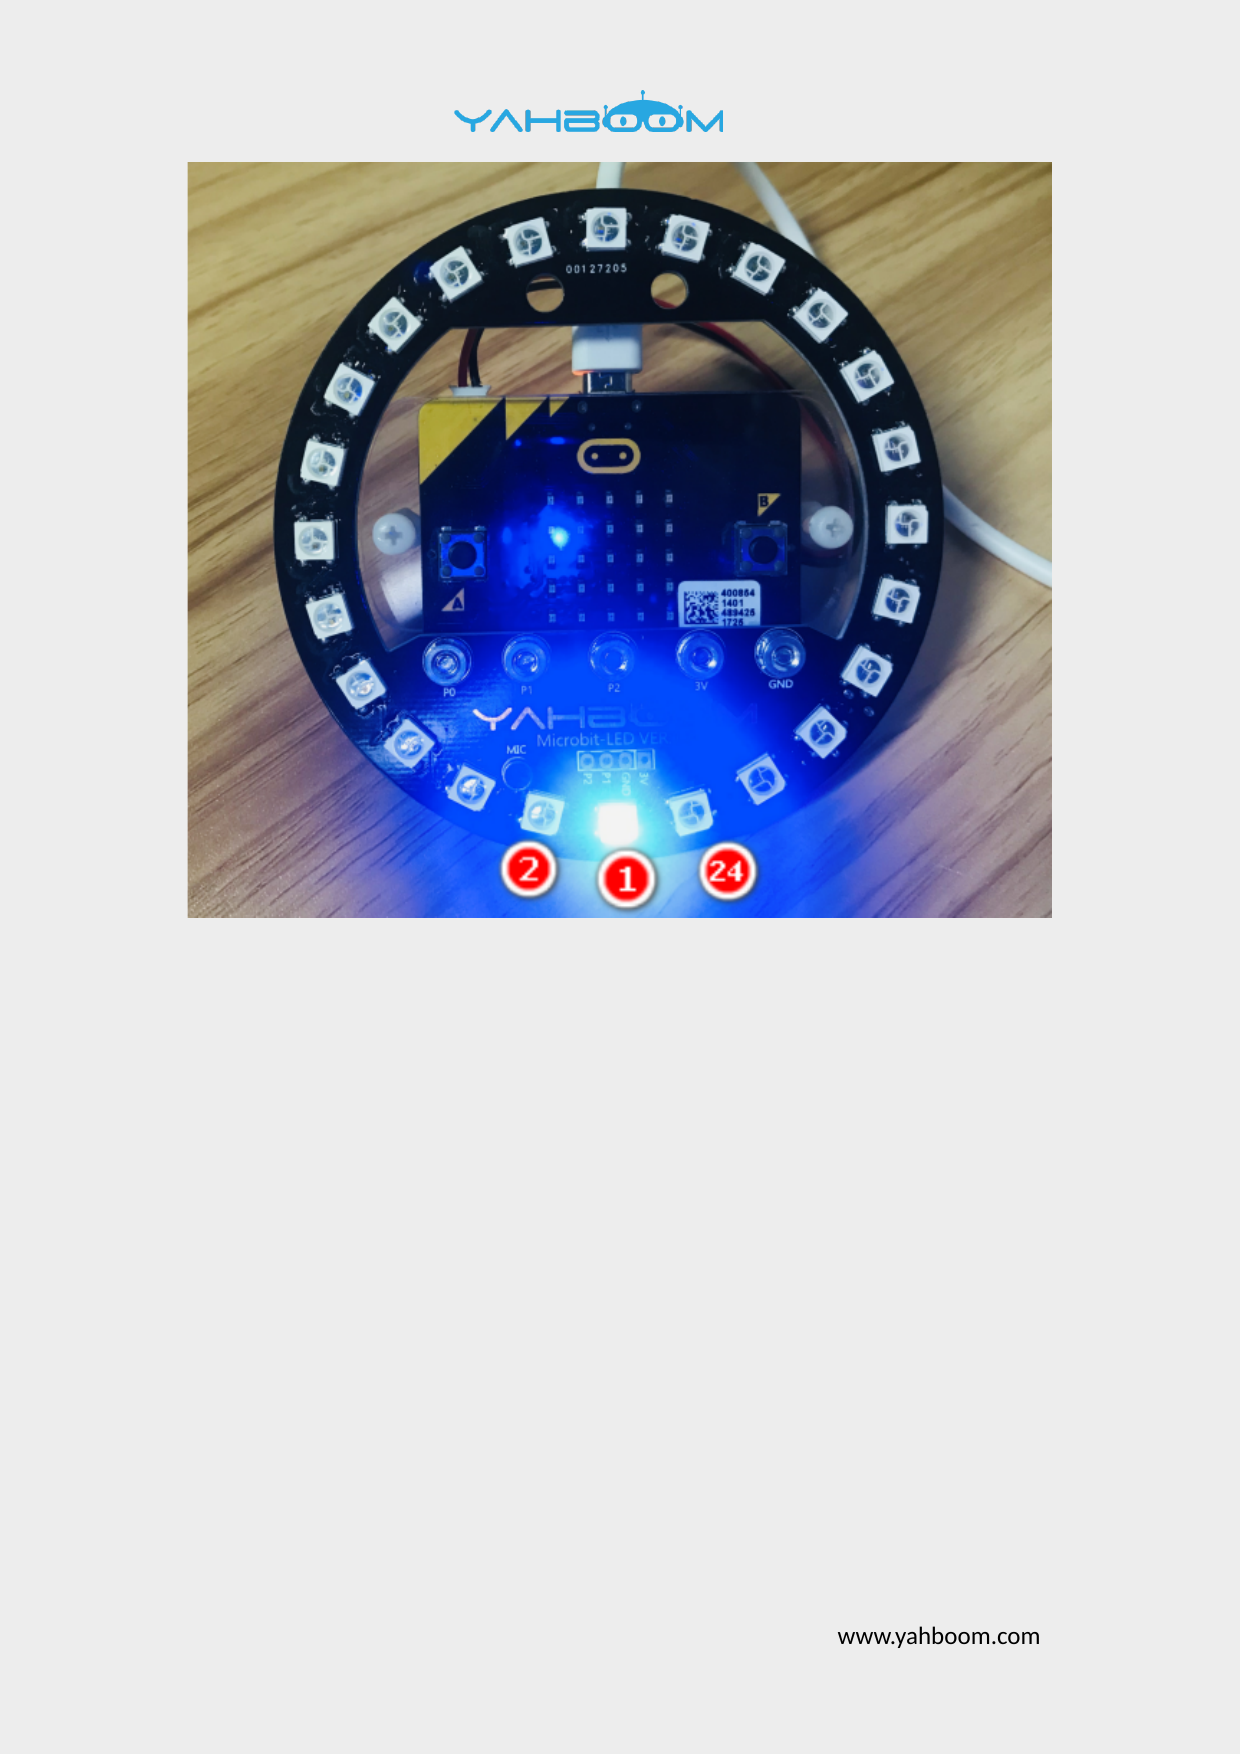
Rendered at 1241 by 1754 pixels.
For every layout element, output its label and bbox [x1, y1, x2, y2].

picture [187, 162, 1052, 918]
picture [454, 90, 723, 132]
